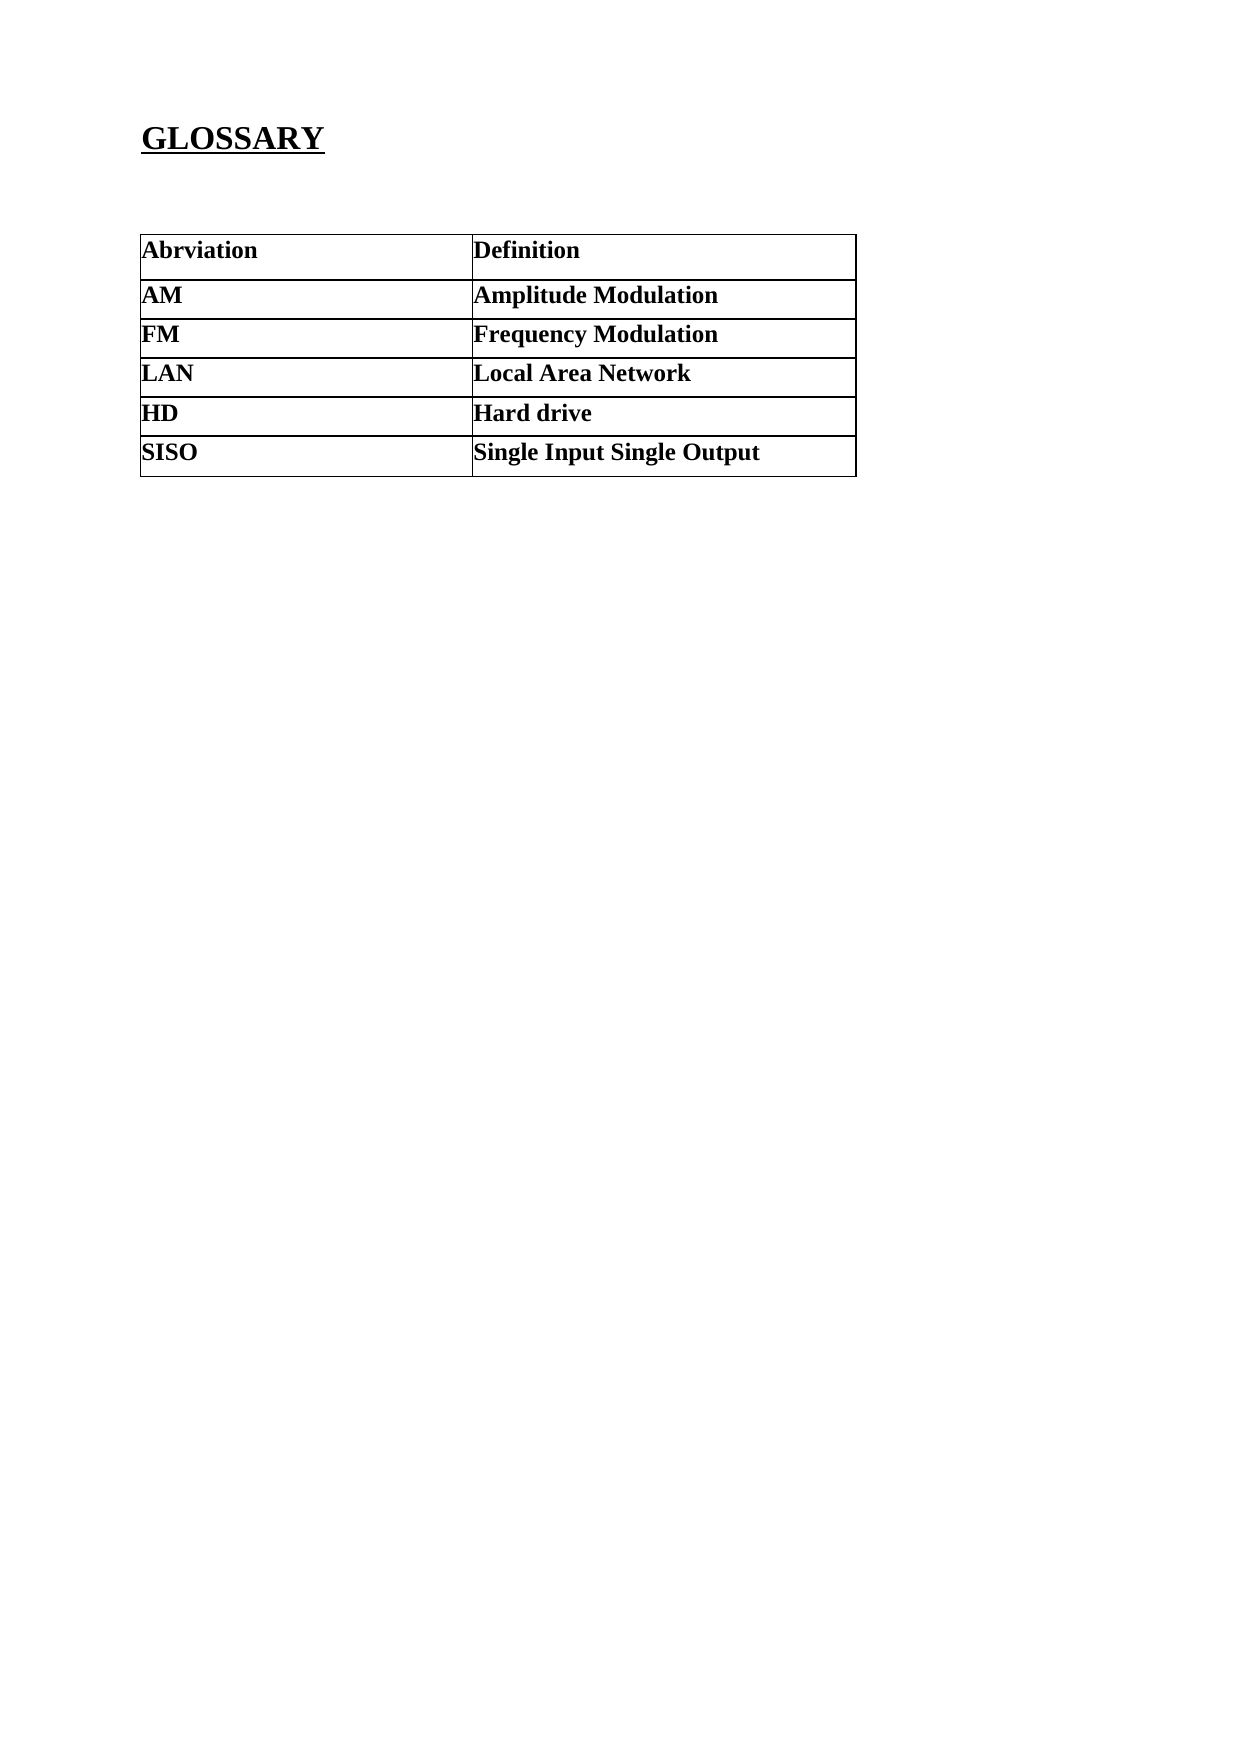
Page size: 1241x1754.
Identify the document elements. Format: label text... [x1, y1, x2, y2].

table_cell HD [141, 398, 472, 435]
table_cell LAN [141, 359, 472, 396]
table_cell Hard drive [473, 398, 855, 435]
table_header Abrviation [141, 235, 472, 279]
table_cell Single Input Single Output [473, 437, 855, 476]
table_cell Frequency Modulation [473, 320, 855, 357]
table_header Definition [473, 235, 855, 279]
table_cell AM [141, 281, 472, 318]
table_cell Local Area Network [473, 359, 855, 396]
table_cell FM [141, 320, 472, 357]
table_cell Amplitude Modulation [473, 281, 855, 318]
text GLOSSARY [141, 118, 1134, 157]
table_cell SISO [141, 437, 472, 476]
